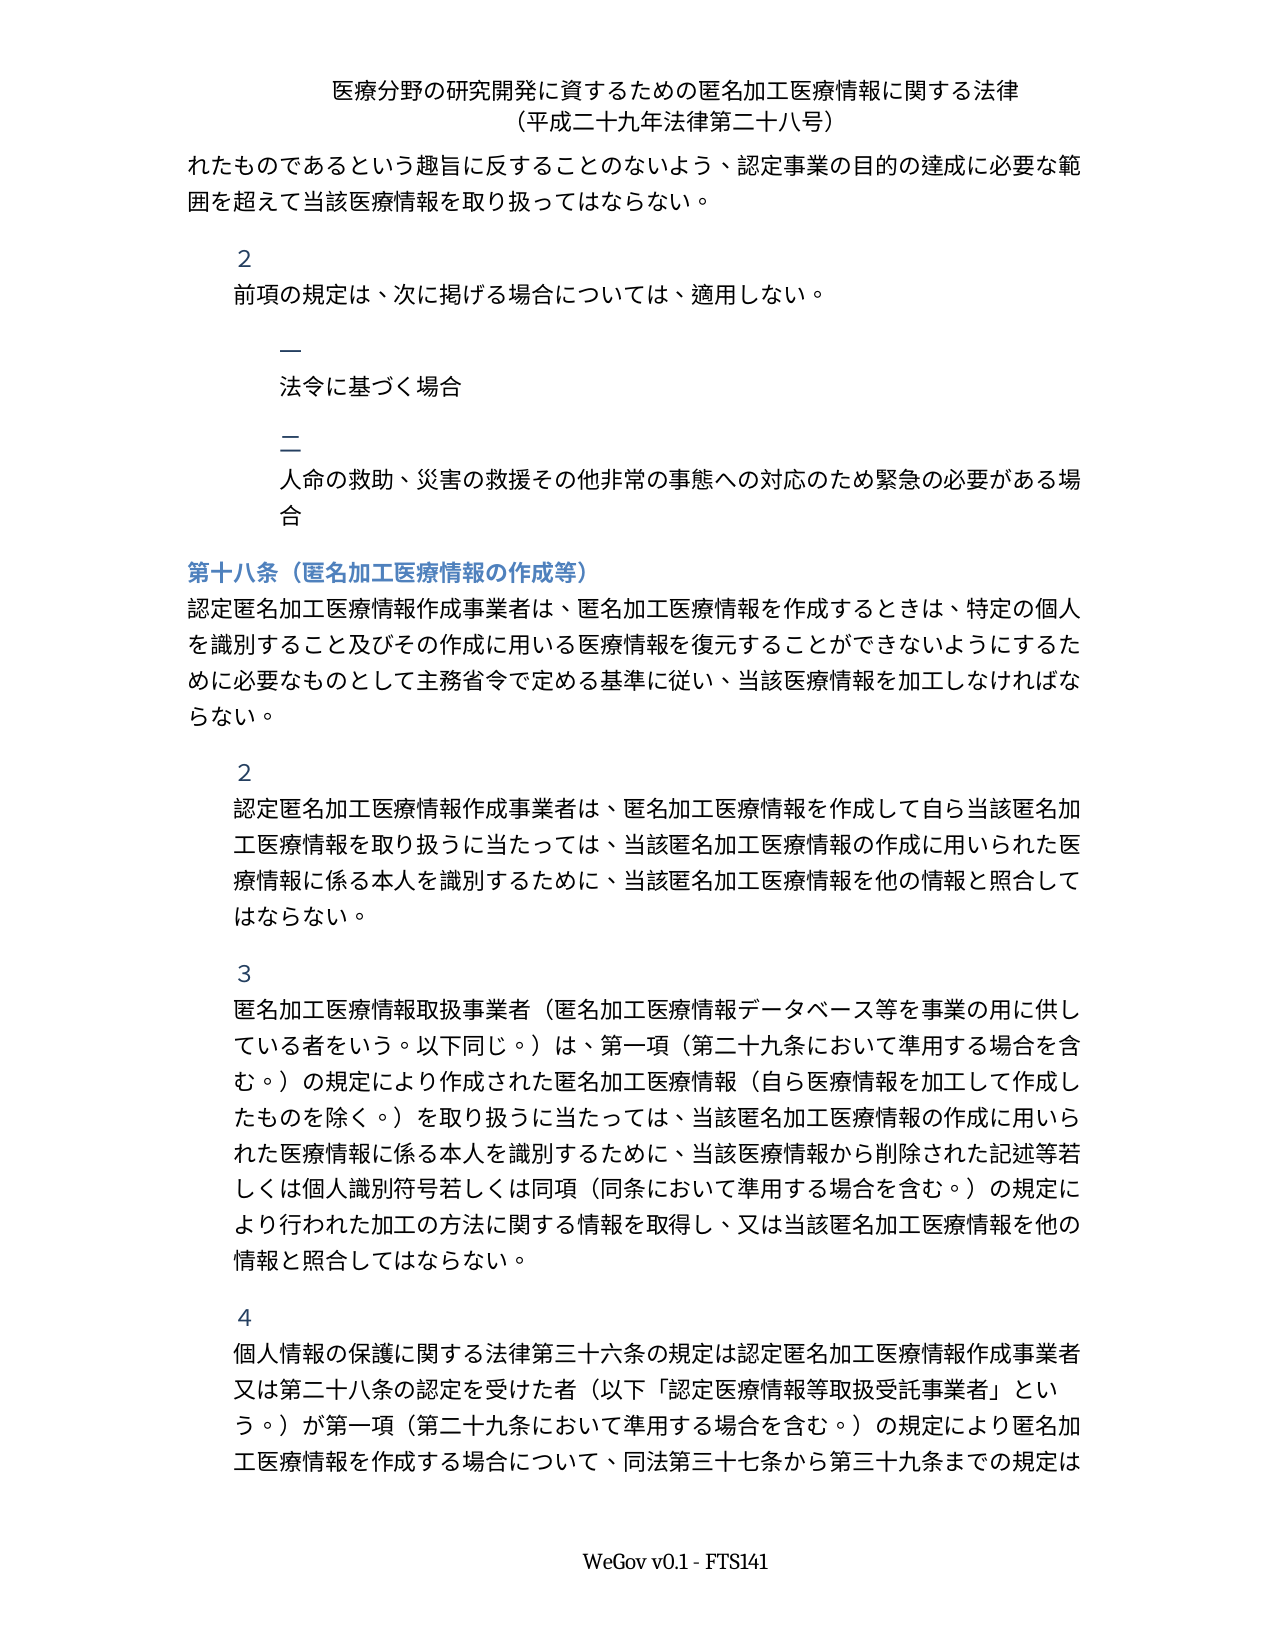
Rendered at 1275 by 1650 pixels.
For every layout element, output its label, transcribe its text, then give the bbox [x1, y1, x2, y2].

text 匿名加工医療情報取扱事業者（匿名加工医療情報データベース等を事業の用に供している者をいう。以下同じ。）は、第一項（第二十九条において準用する場合を含む。）の規定により作成された匿名加工医療情報（自ら医療情報を加工して作成したものを除く。）を取り扱うに当たっては、当該匿名加工医療情報の作成に用いられた医療情報に係る本人を識別するために、当該医療情報から削除された記述等若しくは個人識別符号若しくは同項（同条において準用する場合を含む。）の規定により行われた加工の方法に関する情報を取得し、又は当該匿名加工医療情報を他の情報と照合してはならない。 [233, 994, 1087, 1277]
subtitle ４ [233, 1302, 1087, 1333]
text 人命の救助、災害の救援その他非常の事態への対応のため緊急の必要がある場合 [279, 464, 1087, 531]
subtitle 二 [279, 428, 1087, 459]
text 前項の規定は、次に掲げる場合については、適用しない。 [233, 279, 1087, 310]
subtitle ２ [233, 757, 1087, 788]
subtitle 一 [279, 335, 1087, 367]
text 認定匿名加工医療情報作成事業者は、第二十五条又は第三十条第一項の規定により医療情報の提供を受けた場合は、当該医療情報が医療分野の研究開発に資するために提供されたものであるという趣旨に反することのないよう、認定事業の目的の達成に必要な範囲を超えて当該医療情報を取り扱ってはならない。 [187, 150, 1087, 217]
text 認定匿名加工医療情報作成事業者は、匿名加工医療情報を作成するときは、特定の個人を識別すること及びその作成に用いる医療情報を復元することができないようにするために必要なものとして主務省令で定める基準に従い、当該医療情報を加工しなければならない。 [187, 593, 1087, 732]
text 認定匿名加工医療情報作成事業者は、匿名加工医療情報を作成して自ら当該匿名加工医療情報を取り扱うに当たっては、当該匿名加工医療情報の作成に用いられた医療情報に係る本人を識別するために、当該匿名加工医療情報を他の情報と照合してはならない。 [233, 793, 1087, 932]
text 法令に基づく場合 [279, 371, 1087, 403]
subtitle ３ [233, 958, 1087, 989]
subtitle ２ [233, 243, 1087, 274]
subtitle 第十八条（匿名加工医療情報の作成等） [187, 557, 1087, 588]
